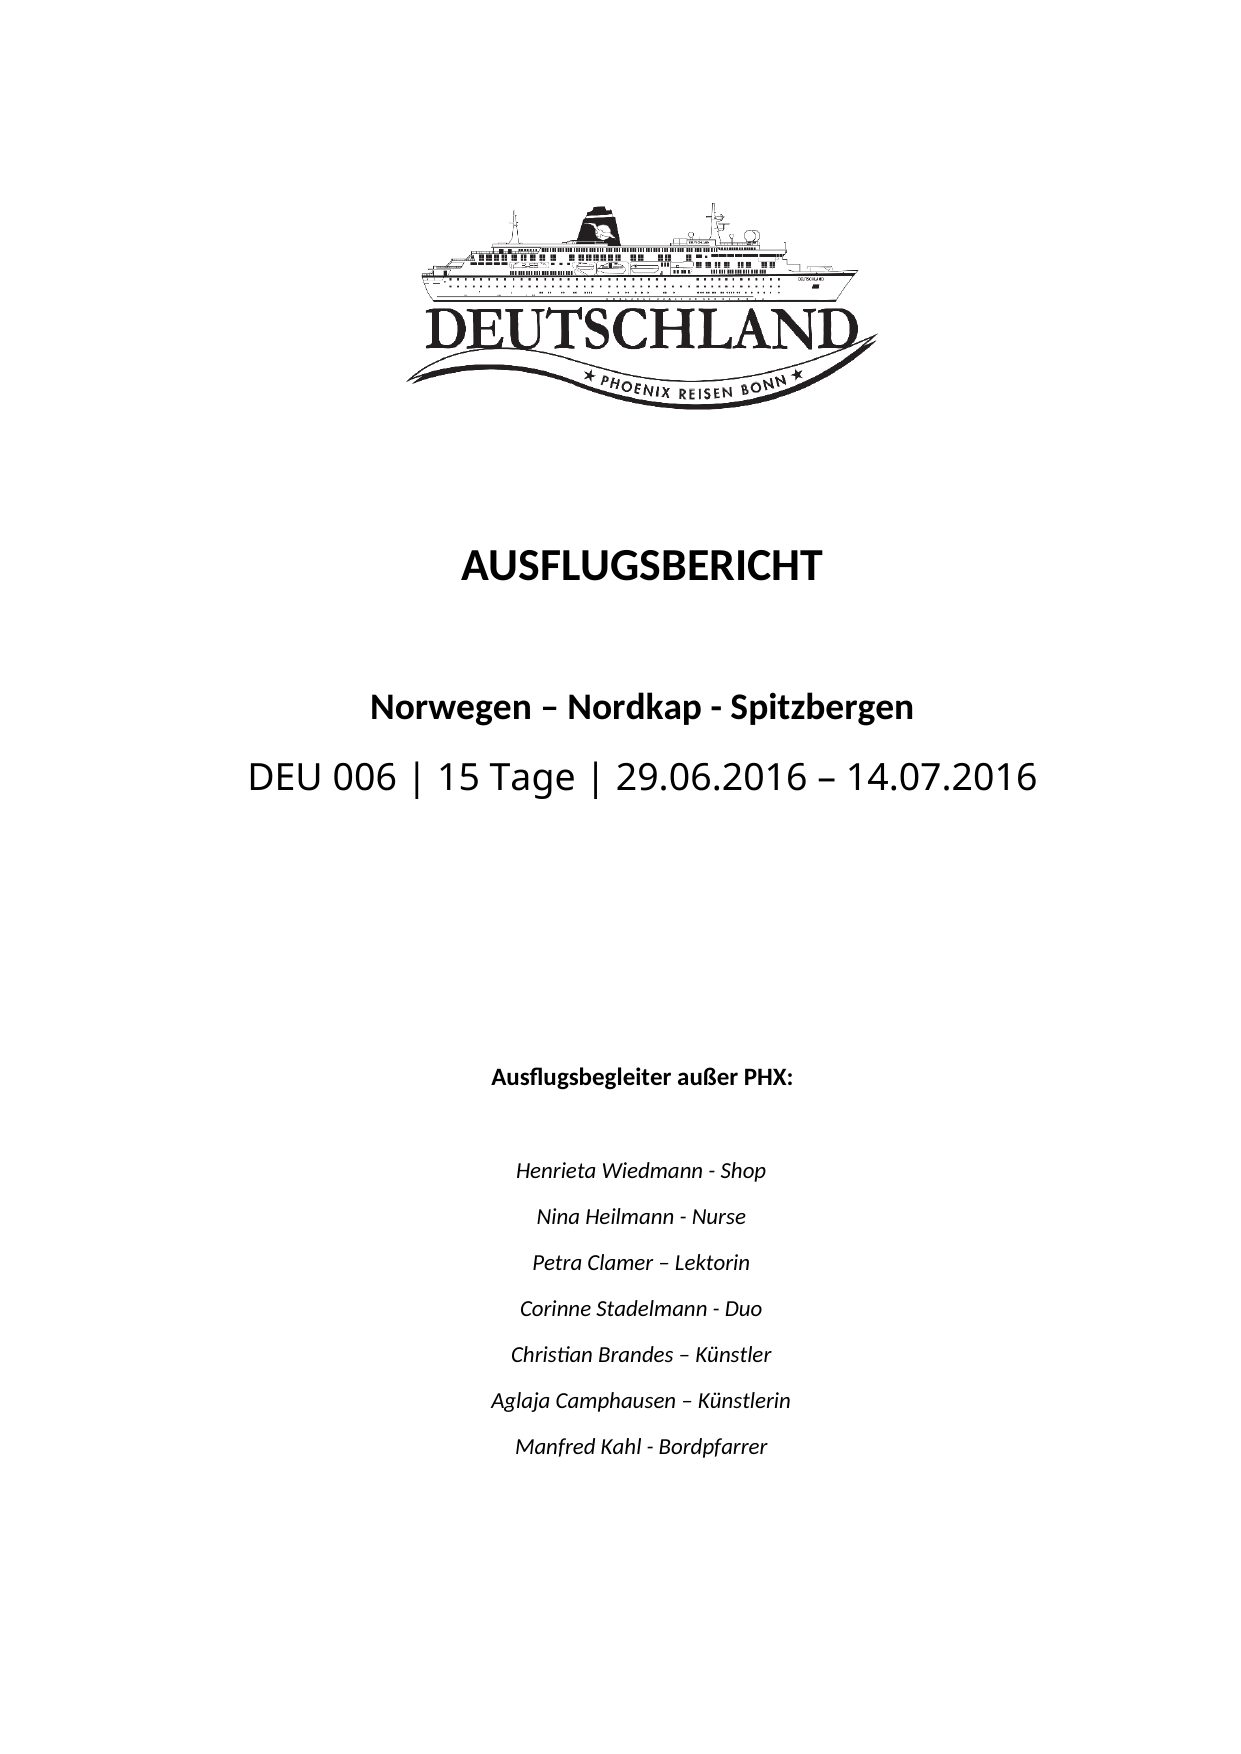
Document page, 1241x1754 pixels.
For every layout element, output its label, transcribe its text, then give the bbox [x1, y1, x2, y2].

text Manfred Kahl - Bordpfarrer [148, 1432, 1137, 1460]
text AUSFLUGSBERICHT [148, 536, 1137, 592]
text Aglaja Camphausen – Künstlerin [148, 1386, 1137, 1414]
text Norwegen – Nordkap - Spitzbergen [148, 683, 1137, 729]
subtitle DEU 006 | 15 Tage | 29.06.2016 – 14.07.2016 [148, 751, 1137, 802]
text Corinne Stadelmann - Duo [148, 1294, 1137, 1322]
picture [402, 200, 882, 451]
text Nina Heilmann - Nurse [148, 1202, 1137, 1230]
text Henrieta Wiedmann - Shop [148, 1156, 1137, 1184]
subtitle Ausflugsbegleiter außer PHX: [148, 1061, 1137, 1091]
text Christian Brandes – Künstler [148, 1340, 1137, 1368]
text Petra Clamer – Lektorin [148, 1248, 1137, 1276]
